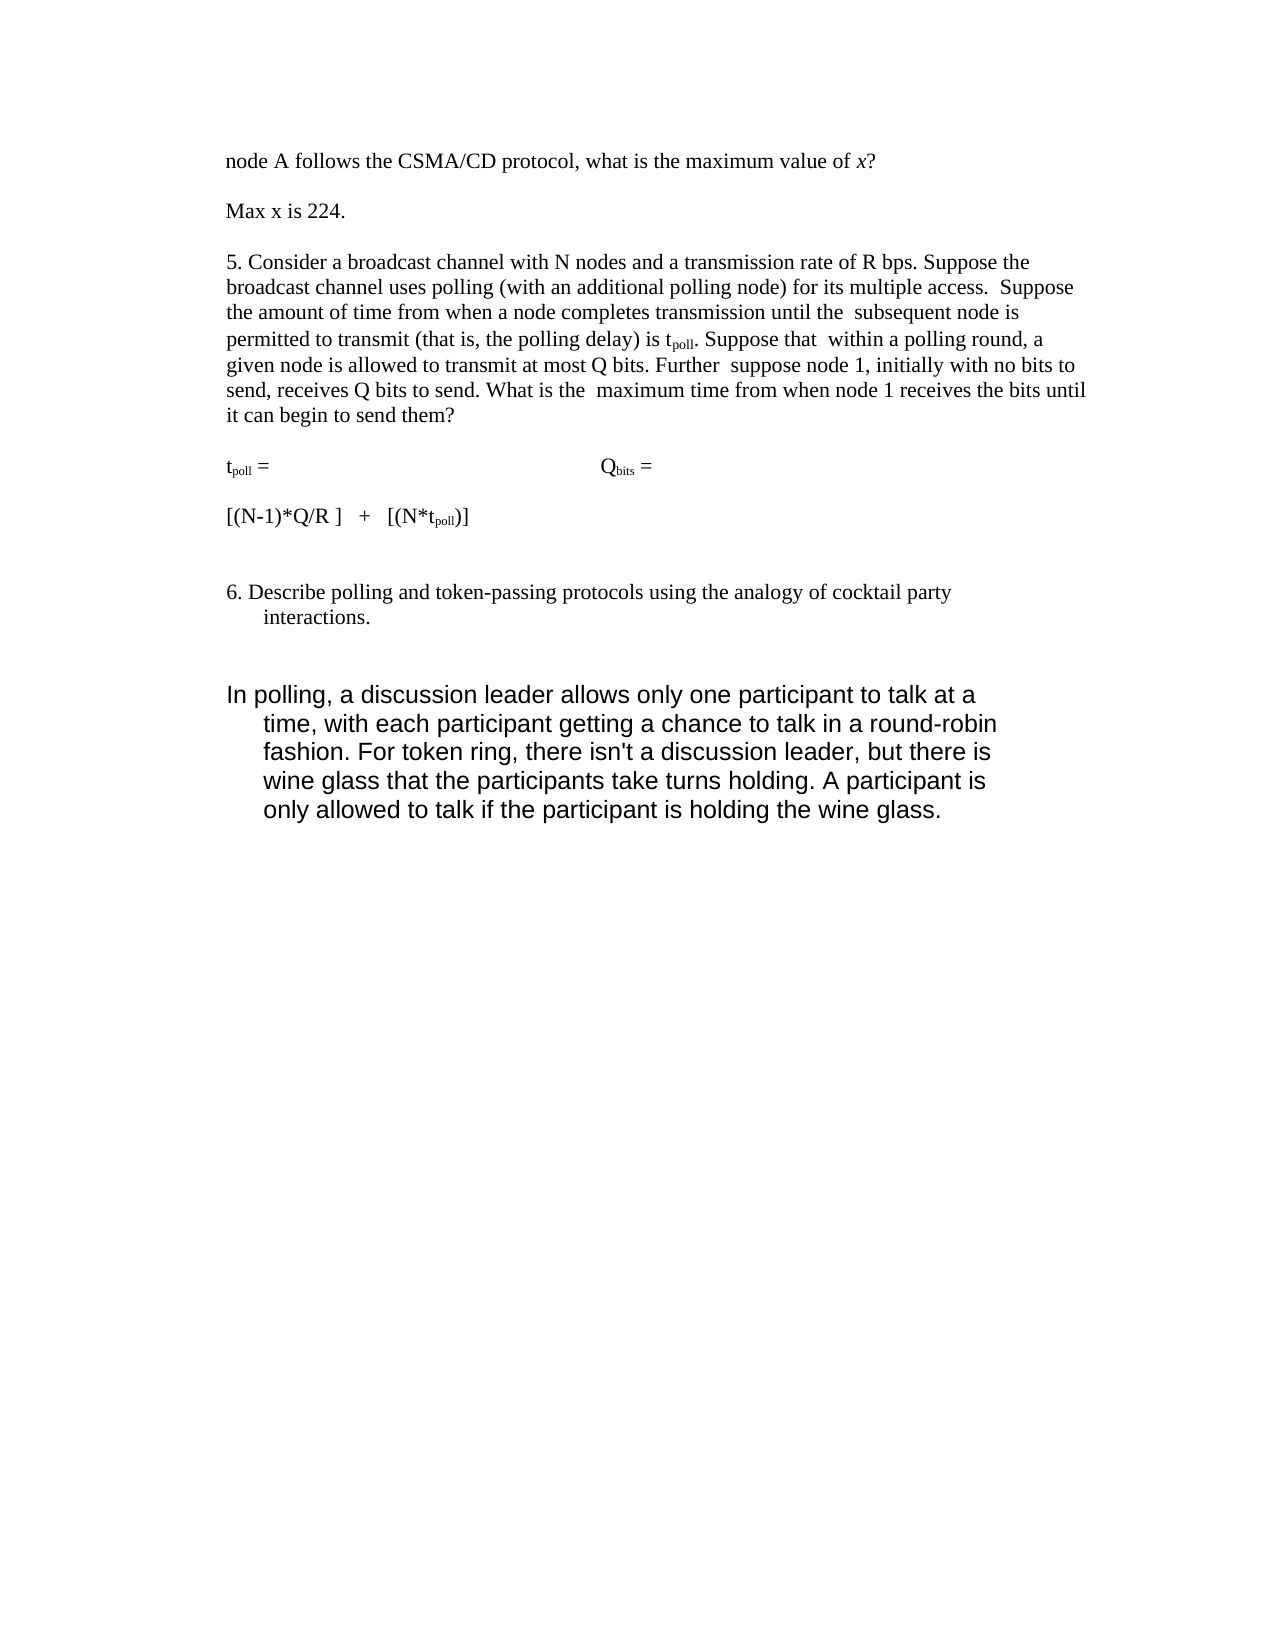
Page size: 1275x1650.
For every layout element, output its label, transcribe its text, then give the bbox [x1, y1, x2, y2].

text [225, 148, 1090, 173]
text 6. Describe polling and token-passing protocols using the analogy of cocktail party interactions. [226, 579, 1007, 629]
text 5. Consider a broadcast channel with N nodes and a transmission rate of R bps. Suppose the broadcast channel uses polling (with an additional polling node) for its multiple access. Suppose the amount of time from when a node completes transmission until the subsequent node is permitted to transmit (that is, the polling delay) is tpoll. Suppose that within a polling round, a given node is allowed to transmit at most Q bits. Further suppose node 1, initially with no bits to send, receives Q bits to send. What is the maximum time from when node 1 receives the bits until it can begin to send them? [226, 249, 1088, 428]
text tpoll = Qbits = [226, 453, 1088, 478]
text [(N-1)*Q/R ] + [(N*tpoll)] [226, 503, 1088, 528]
text In polling, a discussion leader allows only one participant to talk at a time, with each participant getting a chance to talk in a round-robin fashion. For token ring, there isn't a discussion leader, but there is wine glass that the participants take turns holding. A participant is only allowed to talk if the participant is holding the wine glass. [226, 680, 1007, 823]
text Max x is 224. [225, 198, 1090, 224]
